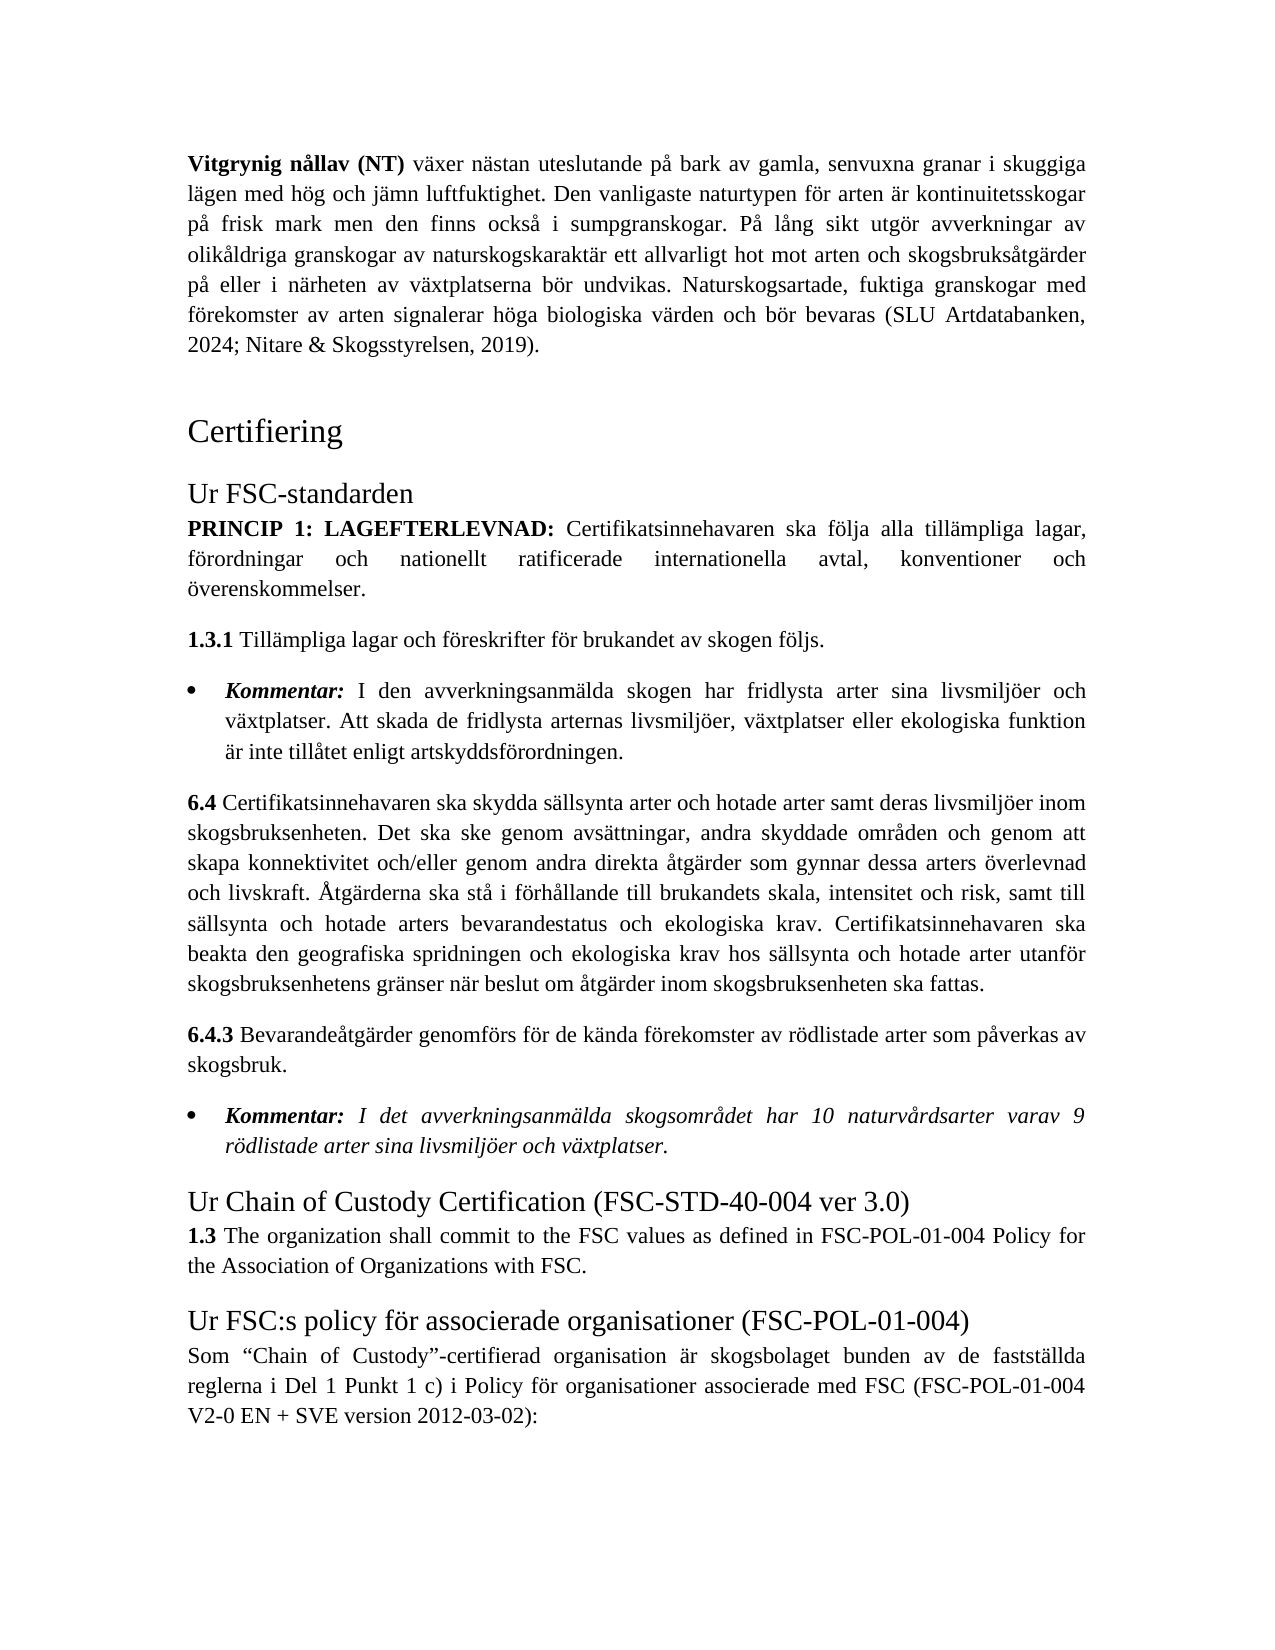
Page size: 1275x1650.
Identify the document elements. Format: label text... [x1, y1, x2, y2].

subtitle Certifiering [187, 411, 1087, 450]
subtitle Ur FSC:s policy för associerade organisationer (FSC-POL-01-004) [187, 1303, 1087, 1337]
subtitle Ur Chain of Custody Certification (FSC-STD-40-004 ver 3.0) [187, 1184, 1087, 1217]
text 6.4.3 Bevarandeåtgärder genomförs för de kända förekomster av rödlistade arter som påverkas av skogsbruk. [187, 1021, 1087, 1078]
text PRINCIP 1: LAGEFTERLEVNAD: Certifikatsinnehavaren ska följa alla tillämpliga lagar, förordningar och nationellt ratificerade internationella avtal, konventioner och överenskommelser. [187, 515, 1087, 602]
subtitle Ur FSC-standarden [187, 476, 1087, 510]
text 1.3 The organization shall commit to the FSC values as defined in FSC-POL-01-004 Policy for the Association of Organizations with FSC. [187, 1222, 1087, 1279]
text Vitgrynig nållav (NT) växer nästan uteslutande på bark av gamla, senvuxna granar i skuggiga lägen med hög och jämn luftfuktighet. Den vanligaste naturtypen för arten är kontinuitetsskogar på frisk mark men den finns också i sumpgranskogar. På lång sikt utgör avverkningar av olikåldriga granskogar av naturskogskaraktär ett allvarligt hot mot arten och skogsbruksåtgärder på eller i närheten av växtplatserna bör undvikas. Naturskogsartade, fuktiga granskogar med förekomster av arten signalerar höga biologiska värden och bör bevaras (SLU Artdatabanken, 2024; Nitare & Skogsstyrelsen, 2019). [187, 150, 1087, 358]
text 1.3.1 Tillämpliga lagar och föreskrifter för brukandet av skogen följs. [187, 626, 1087, 653]
list Kommentar: I det avverkningsanmälda skogsområdet har 10 naturvårdsarter varav 9 rödlistade arter sina livsmiljöer och växtplatser. [187, 1102, 1087, 1159]
text 6.4 Certifikatsinnehavaren ska skydda sällsynta arter och hotade arter samt deras livsmiljöer inom skogsbruksenheten. Det ska ske genom avsättningar, andra skyddade områden och genom att skapa konnektivitet och/eller genom andra direkta åtgärder som gynnar dessa arters överlevnad och livskraft. Åtgärderna ska stå i förhållande till brukandets skala, intensitet och risk, samt till sällsynta och hotade arters bevarandestatus och ekologiska krav. Certifikatsinnehavaren ska beakta den geografiska spridningen och ekologiska krav hos sällsynta och hotade arter utanför skogsbruksenhetens gränser när beslut om åtgärder inom skogsbruksenheten ska fattas. [187, 789, 1087, 996]
text Som “Chain of Custody”-certifierad organisation är skogsbolaget bunden av de fastställda reglerna i Del 1 Punkt 1 c) i Policy för organisationer associerade med FSC (FSC-POL-01-004 V2-0 EN + SVE version 2012-03-02): [187, 1342, 1087, 1429]
list Kommentar: I den avverkningsanmälda skogen har fridlysta arter sina livsmiljöer och växtplatser. Att skada de fridlysta arternas livsmiljöer, växtplatser eller ekologiska funktion är inte tillåtet enligt artskyddsförordningen. [187, 677, 1087, 764]
